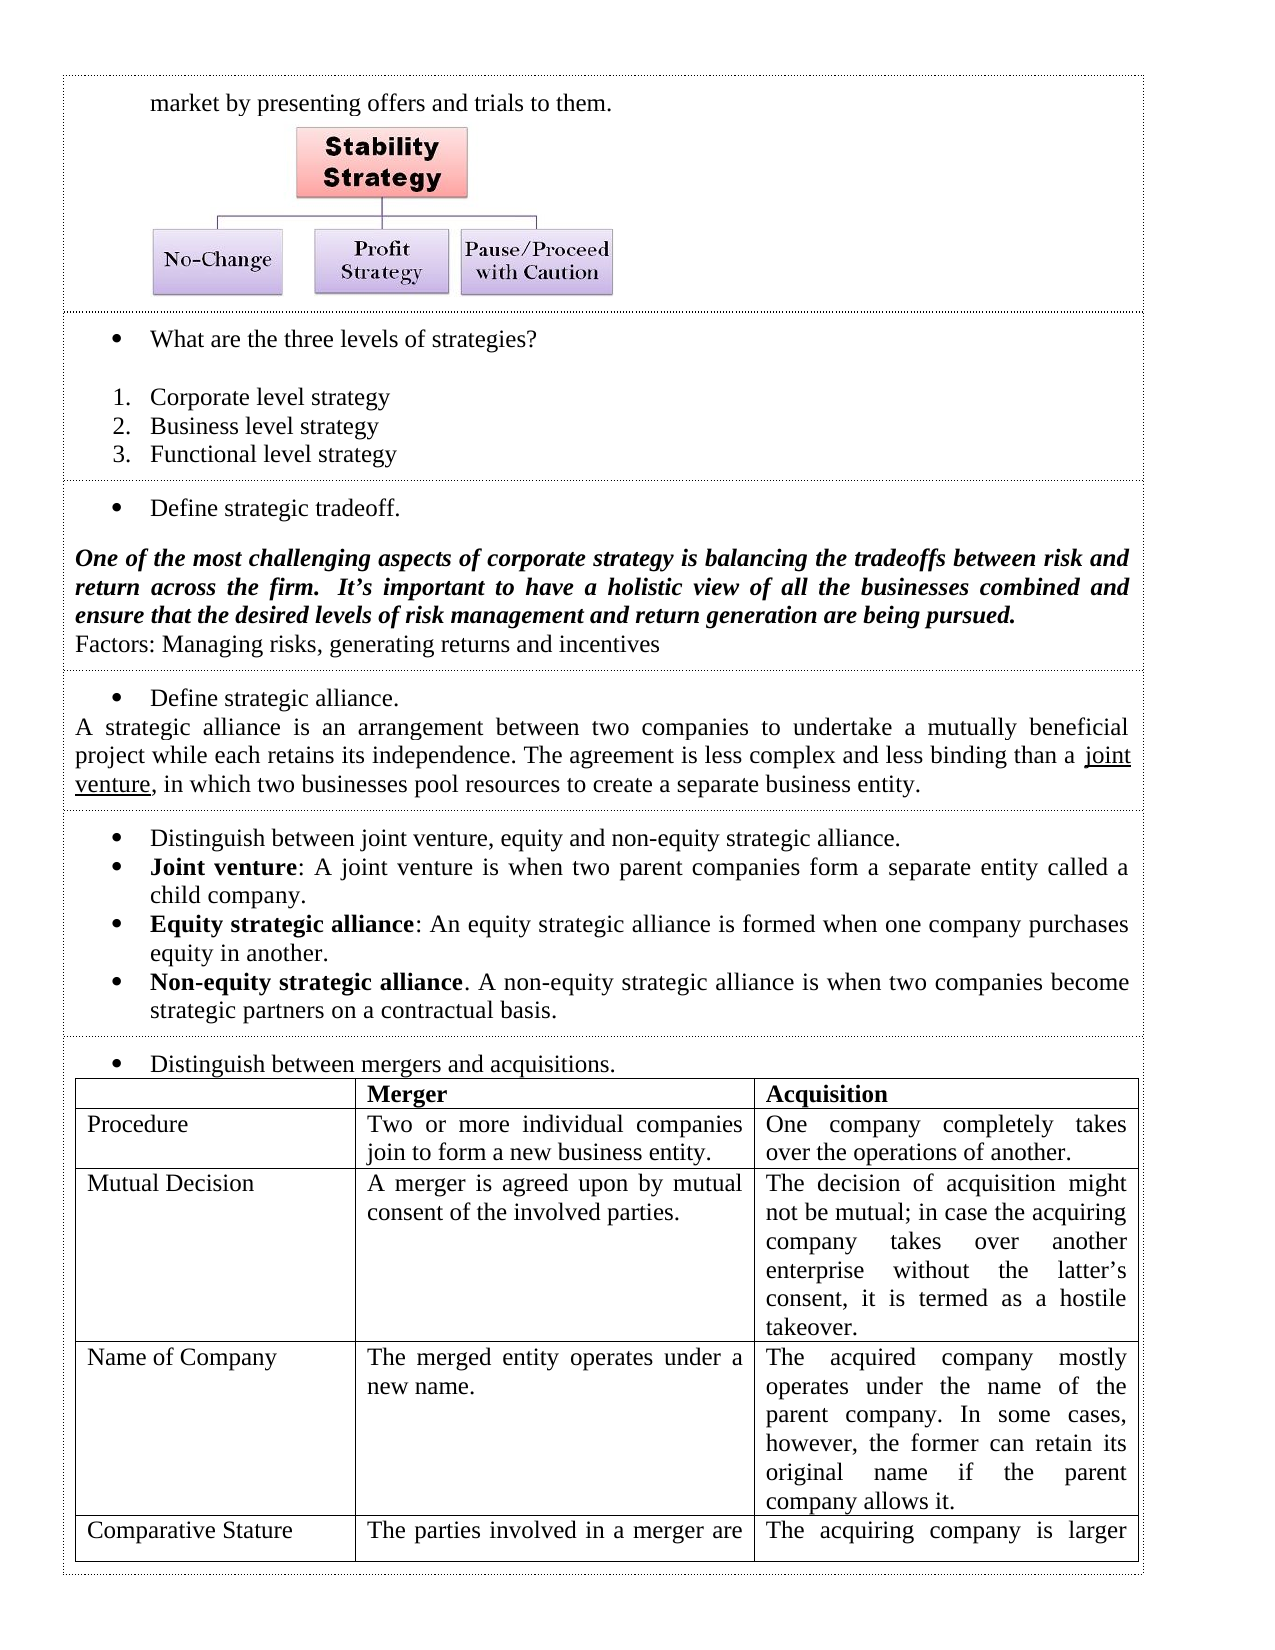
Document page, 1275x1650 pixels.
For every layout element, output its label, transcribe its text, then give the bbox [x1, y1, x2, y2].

table_cell Define strategic alliance. A strategic alliance is an arrangement between two companies to undertake a mutually beneficial project while each retains its independence. The agreement is less complex and less binding than a joint venture, in which two businesses pool resources to create a separate business entity. [63, 670, 1143, 810]
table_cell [63, 1036, 1143, 1574]
table_cell Define strategic tradeoff. One of the most challenging aspects of corporate strategy is balancing the tradeoffs between risk and return across the firm. It’s important to have a holistic view of all the businesses combined and ensure that the desired levels of risk management and return generation are being pursued. Factors: Managing risks, generating returns and incentives [63, 480, 1143, 670]
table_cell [63, 75, 1143, 311]
picture [150, 116, 614, 300]
table_cell Distinguish between joint venture, equity and non-equity strategic alliance. Joint venture: A joint venture is when two parent companies form a separate entity called a child company. Equity strategic alliance: An equity strategic alliance is formed when one company purchases equity in another. Non-equity strategic alliance. A non-equity strategic alliance is when two companies become strategic partners on a contractual basis. [63, 810, 1143, 1036]
table_cell What are the three levels of strategies? Corporate level strategy Business level strategy Functional level strategy [63, 311, 1143, 480]
